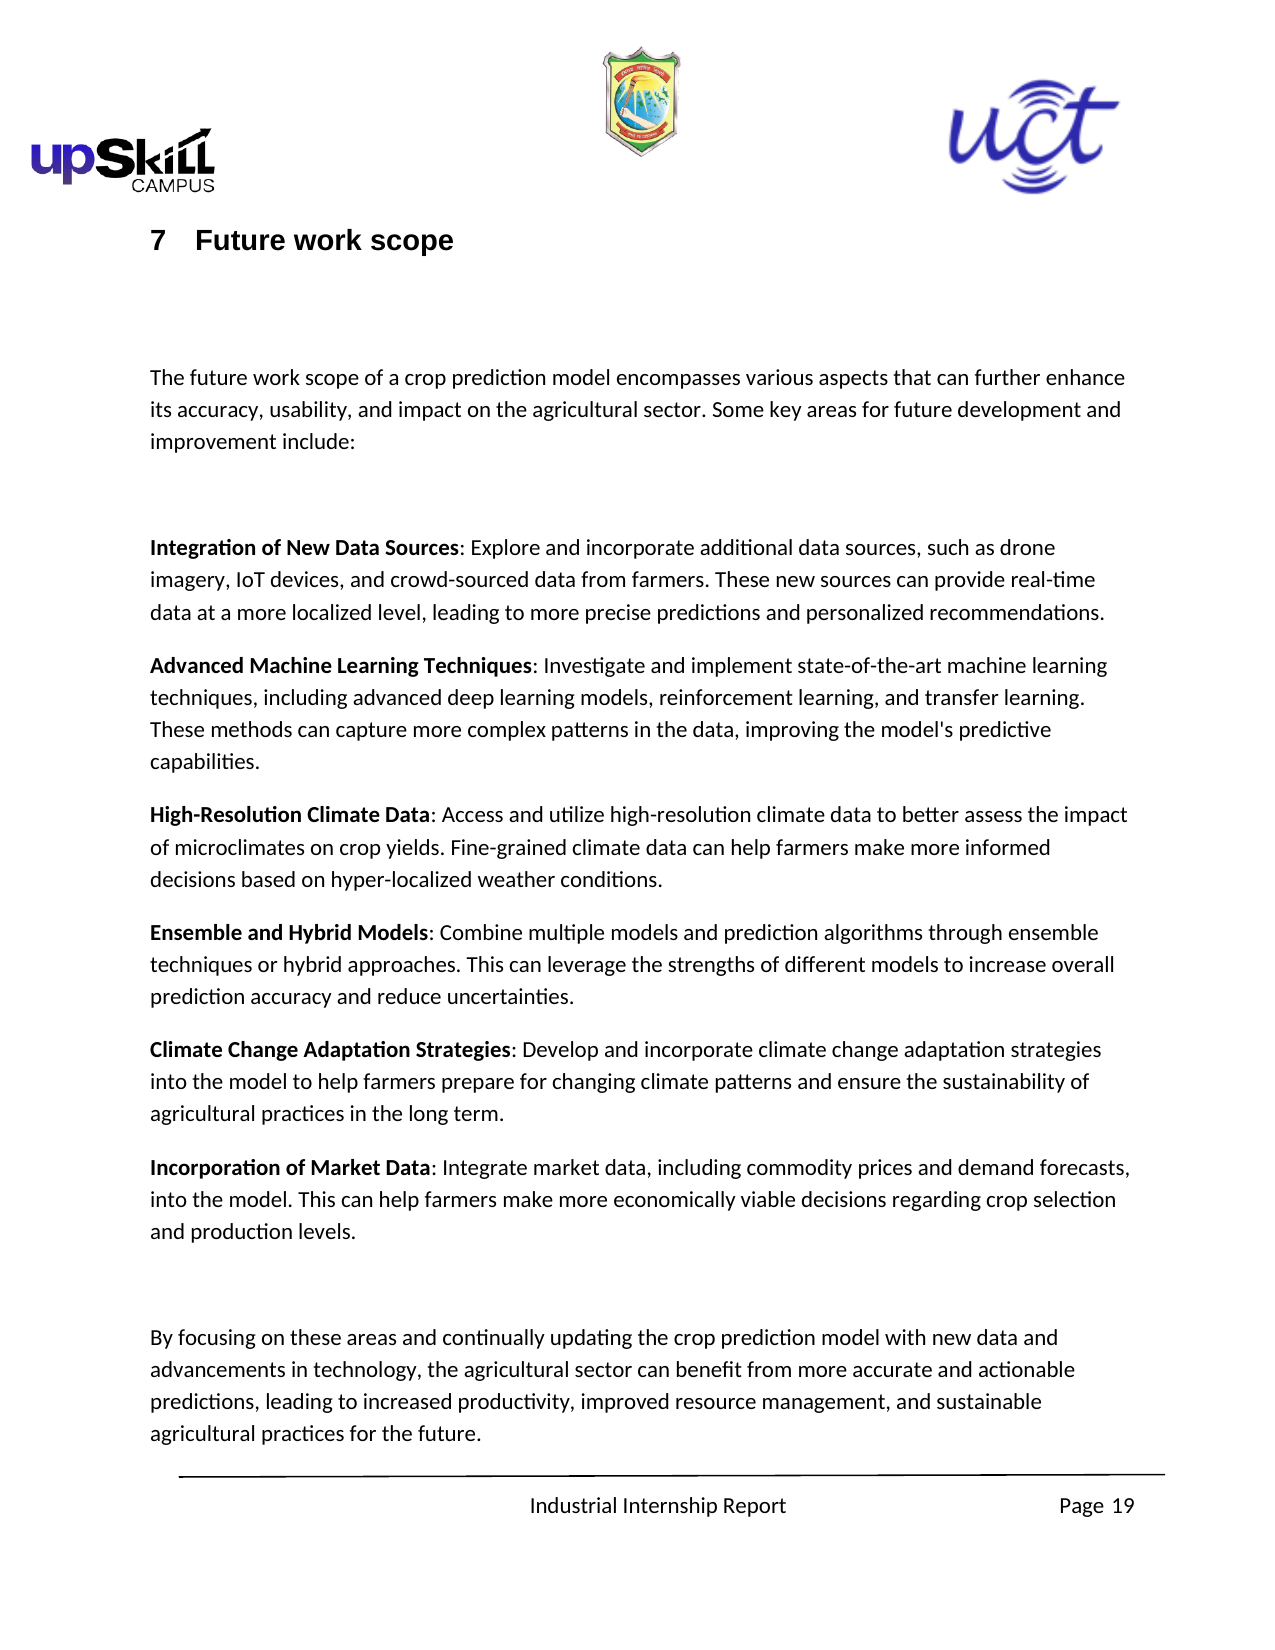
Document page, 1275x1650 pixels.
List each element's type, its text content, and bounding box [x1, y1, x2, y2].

picture [580, 28, 696, 196]
text The future work scope of a crop prediction model encompasses various aspects that can further enhance its accuracy, usability, and impact on the agricultural sector. Some key areas for future development and improvement include: [150, 363, 1134, 455]
text Climate Change Adaptation Strategies: Develop and incorporate climate change adaptation strategies into the model to help farmers prepare for changing climate patterns and ensure the sustainability of agricultural practices in the long term. [150, 1035, 1134, 1128]
picture [0, 115, 246, 196]
text Ensemble and Hybrid Models: Combine multiple models and prediction algorithms through ensemble techniques or hybrid approaches. This can leverage the strengths of different models to increase overall prediction accuracy and reduce uncertainties. [150, 918, 1134, 1010]
text By focusing on these areas and continually updating the crop prediction model with new data and advancements in technology, the agricultural sector can benefit from more accurate and actionable predictions, leading to increased productivity, improved resource management, and sustainable agricultural practices for the future. [150, 1323, 1134, 1448]
subtitle Future work scope [150, 223, 1134, 257]
text High-Resolution Climate Data: Access and utilize high-resolution climate data to better assess the impact of microclimates on crop yields. Fine-grained climate data can help farmers make more informed decisions based on hyper-localized weather conditions. [150, 800, 1134, 893]
text Incorporation of Market Data: Integrate market data, including commodity prices and demand forecasts, into the model. This can help farmers make more economically viable decisions regarding crop selection and production levels. [150, 1153, 1134, 1245]
text Integration of New Data Sources: Explore and incorporate additional data sources, such as drone imagery, IoT devices, and crowd-sourced data from farmers. These new sources can provide real-time data at a more localized level, leading to more precise predictions and personalized recommendations. [150, 533, 1134, 626]
picture [946, 70, 1125, 196]
text Advanced Machine Learning Techniques: Investigate and implement state-of-the-art machine learning techniques, including advanced deep learning models, reinforcement learning, and transfer learning. These methods can capture more complex patterns in the data, improving the model's predictive capabilities. [150, 651, 1134, 775]
